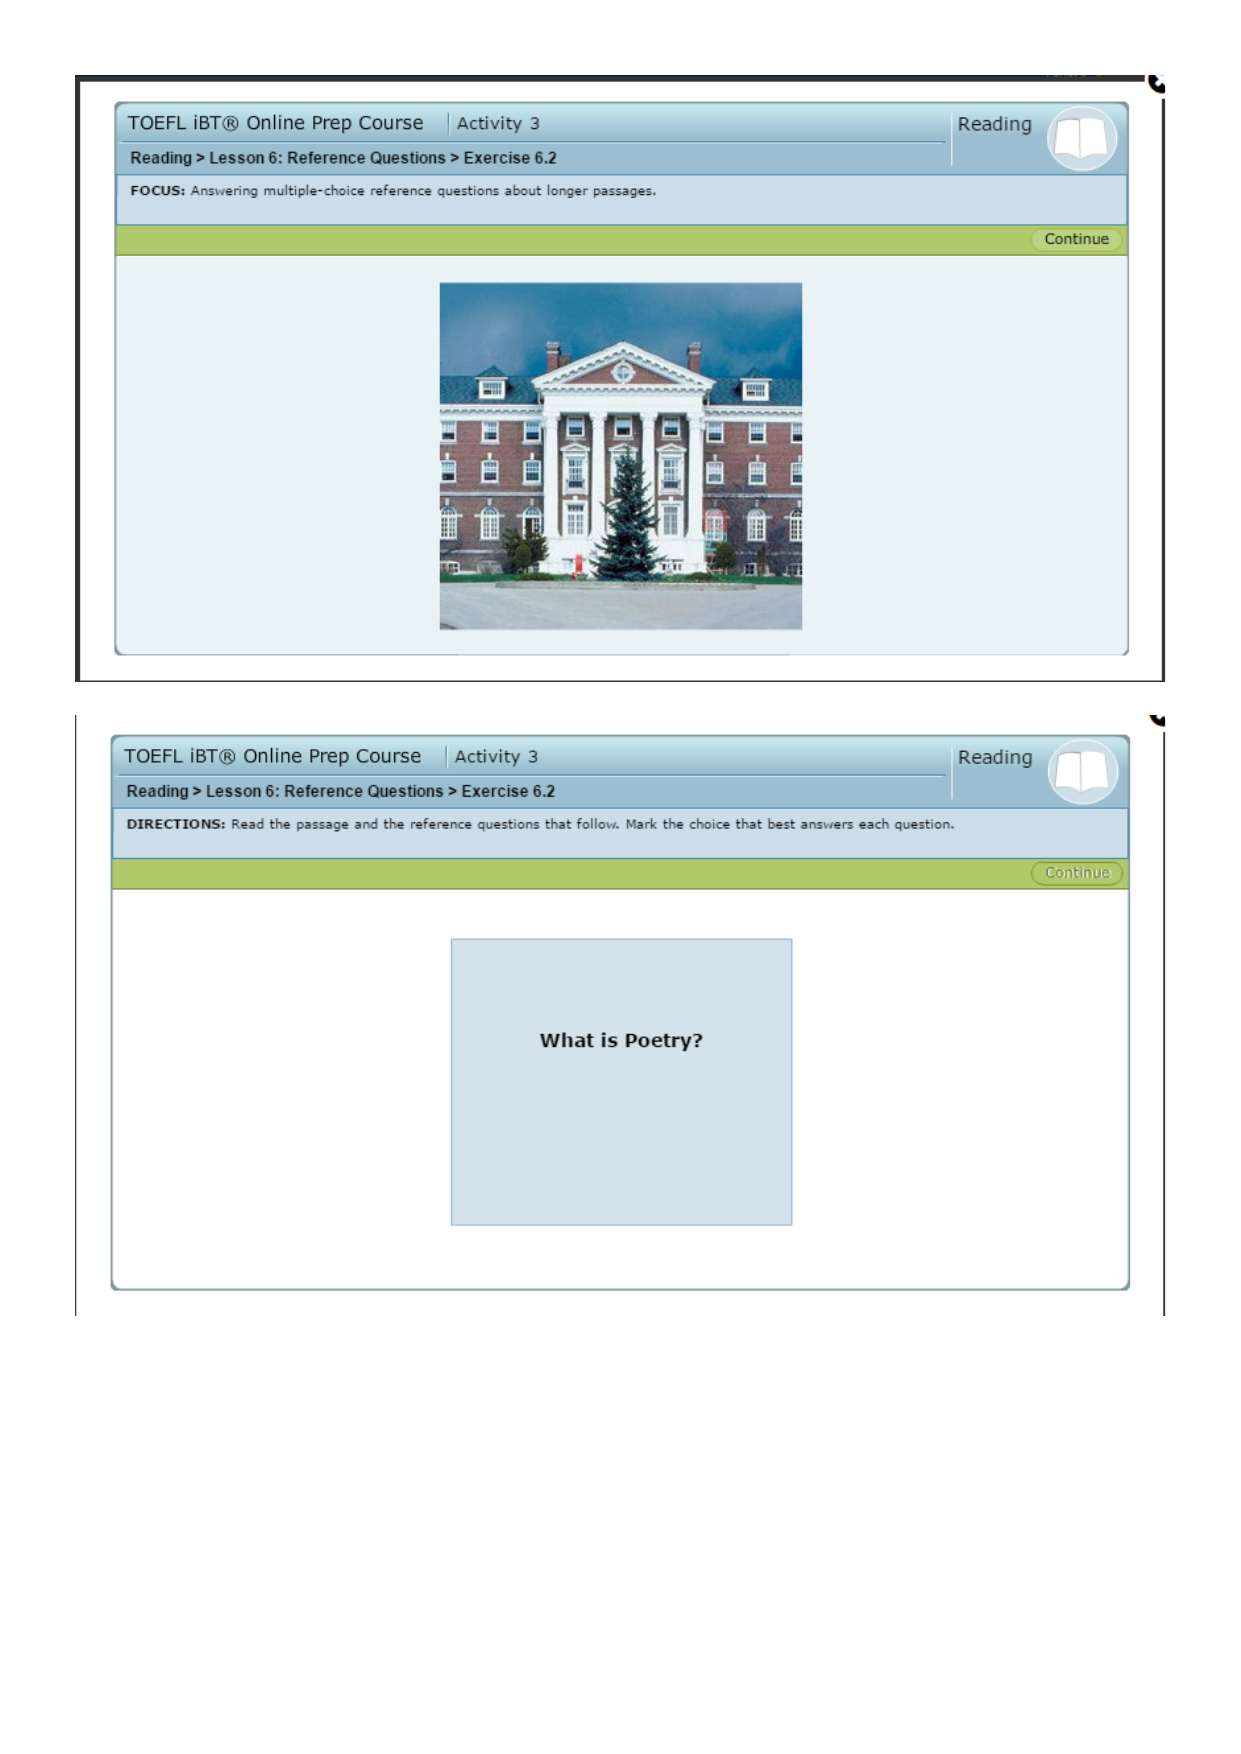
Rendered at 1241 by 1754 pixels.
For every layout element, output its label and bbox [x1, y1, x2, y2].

picture [75, 715, 1166, 1316]
picture [75, 75, 1166, 682]
